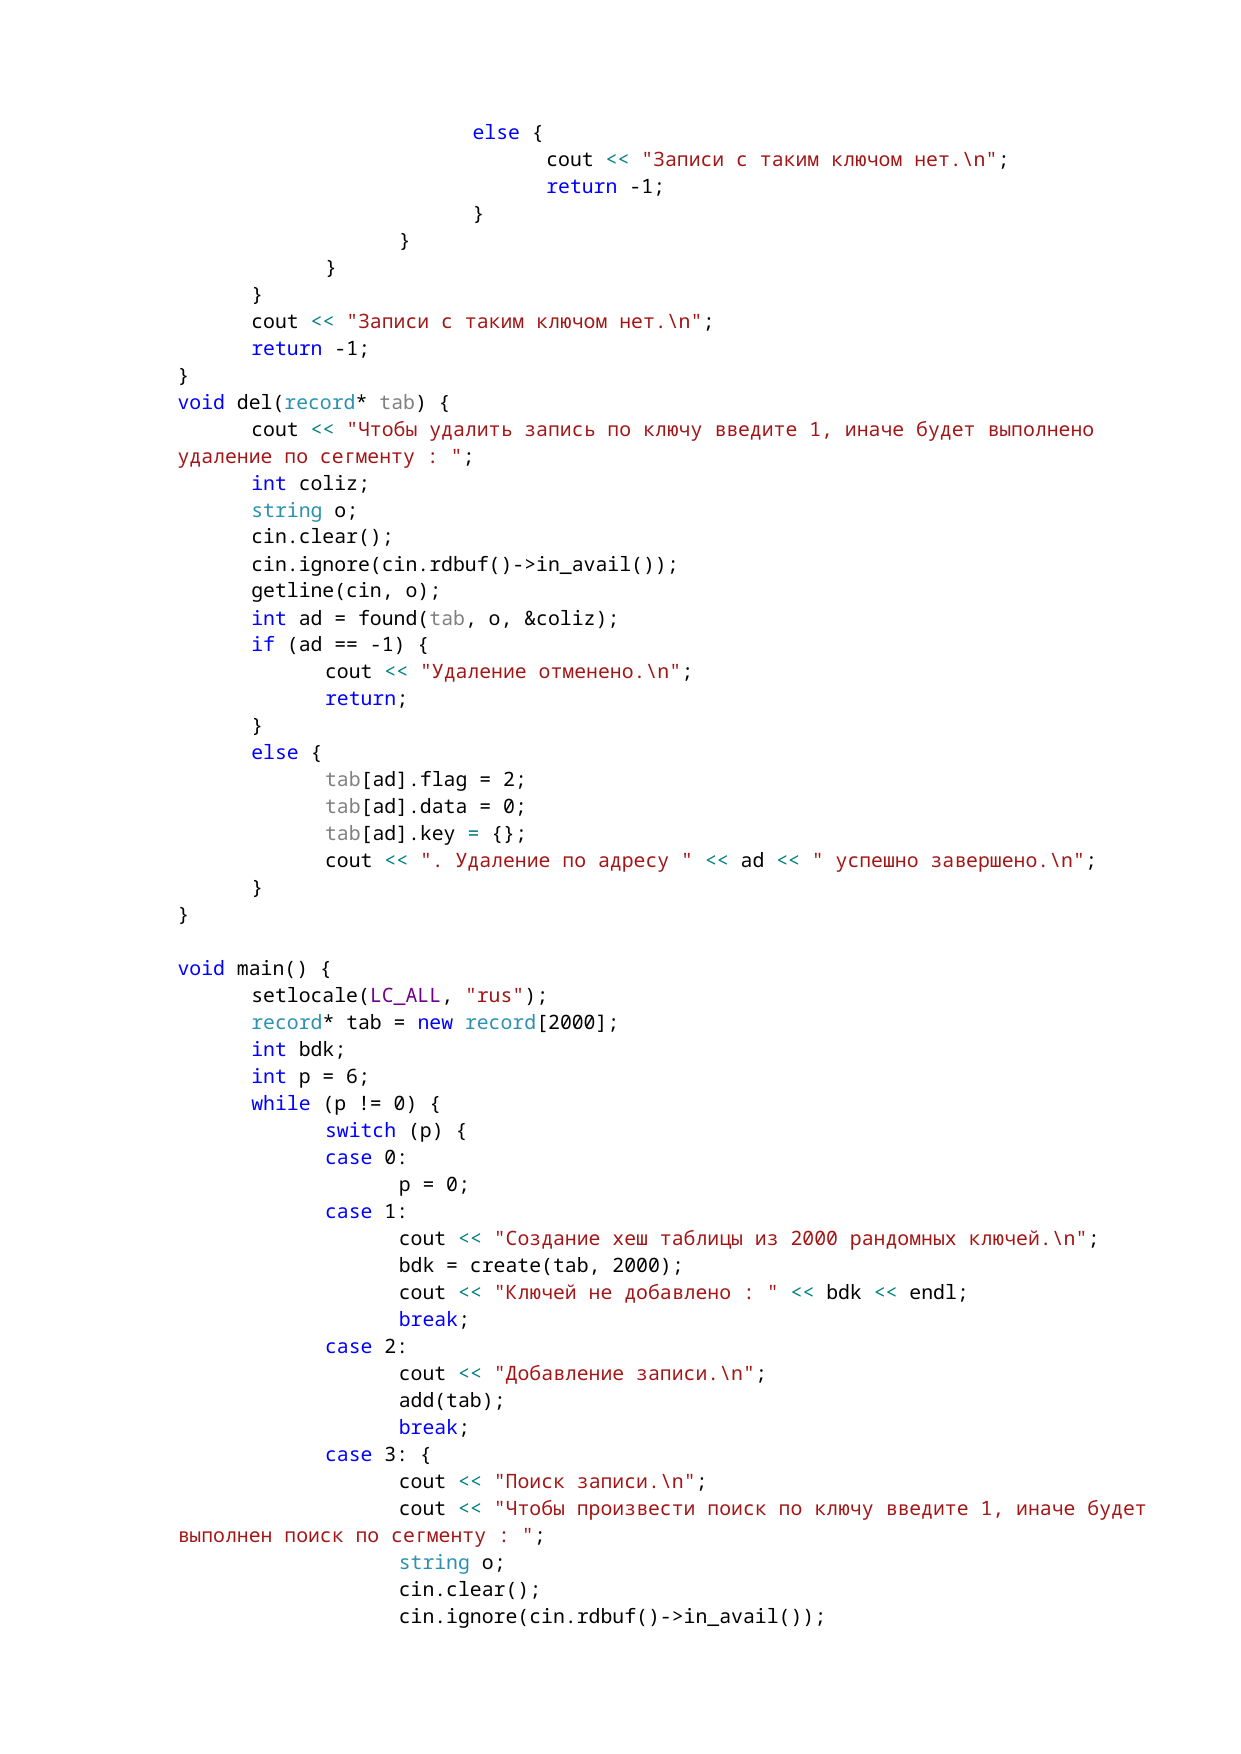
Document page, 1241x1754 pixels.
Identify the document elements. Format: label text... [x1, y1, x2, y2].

text int ad = found(tab, o, &coliz); [177, 604, 1152, 631]
text tab[ad].key = {}; [177, 819, 1152, 847]
text } [177, 199, 1152, 226]
text cout << ". Удаление по адресу " << ad << " успешно завершено.\n"; [177, 847, 1152, 873]
text break; [177, 1305, 1152, 1332]
text setlocale(LC_ALL, "rus"); [177, 981, 1152, 1008]
text tab[ad].data = 0; [177, 793, 1152, 819]
text cin.ignore(cin.rdbuf()->in_avail()); [177, 1602, 1152, 1629]
text add(tab); [177, 1386, 1152, 1413]
text record* tab = new record[2000]; [177, 1008, 1152, 1035]
text void main() { [177, 954, 1152, 981]
text case 3: { [177, 1440, 1152, 1467]
text case 2: [177, 1332, 1152, 1359]
text cin.clear(); [177, 523, 1152, 550]
text cout << "Удаление отменено.\n"; [177, 658, 1152, 685]
text return; [177, 685, 1152, 712]
text } [177, 901, 1152, 927]
text int coliz; [177, 469, 1152, 496]
text } [177, 253, 1152, 280]
text cout << "Поиск записи.\n"; [177, 1467, 1152, 1494]
text cin.clear(); [177, 1575, 1152, 1602]
text cout << "Создание хеш таблицы из 2000 рандомных ключей.\n"; [177, 1224, 1152, 1251]
text return -1; [177, 172, 1152, 199]
text } [177, 712, 1152, 739]
text } [177, 280, 1152, 307]
text int p = 6; [177, 1062, 1152, 1089]
text switch (p) { [177, 1116, 1152, 1143]
text tab[ad].flag = 2; [177, 766, 1152, 793]
text string o; [177, 1548, 1152, 1575]
text return -1; [177, 334, 1152, 361]
text int bdk; [177, 1035, 1152, 1062]
text cout << "Записи с таким ключом нет.\n"; [177, 307, 1152, 334]
text else { [177, 739, 1152, 766]
text cout << "Ключей не добавлено : " << bdk << endl; [177, 1278, 1152, 1305]
text p = 0; [177, 1170, 1152, 1197]
text case 0: [177, 1143, 1152, 1170]
text string o; [177, 496, 1152, 523]
text cout << "Чтобы удалить запись по ключу введите 1, иначе будет выполнено удаление по сегменту : "; [177, 415, 1152, 469]
text } [177, 226, 1152, 253]
text else { [177, 118, 1152, 145]
text break; [177, 1413, 1152, 1440]
text getline(cin, o); [177, 577, 1152, 604]
text if (ad == -1) { [177, 631, 1152, 658]
text cin.ignore(cin.rdbuf()->in_avail()); [177, 550, 1152, 577]
text } [177, 361, 1152, 388]
text while (p != 0) { [177, 1089, 1152, 1116]
text void del(record* tab) { [177, 388, 1152, 415]
text } [177, 873, 1152, 901]
text cout << "Чтобы произвести поиск по ключу введите 1, иначе будет выполнен поиск по сегменту : "; [177, 1494, 1152, 1548]
text cout << "Добавление записи.\n"; [177, 1359, 1152, 1386]
text bdk = create(tab, 2000); [177, 1251, 1152, 1278]
text case 1: [177, 1197, 1152, 1224]
text cout << "Записи с таким ключом нет.\n"; [177, 145, 1152, 172]
